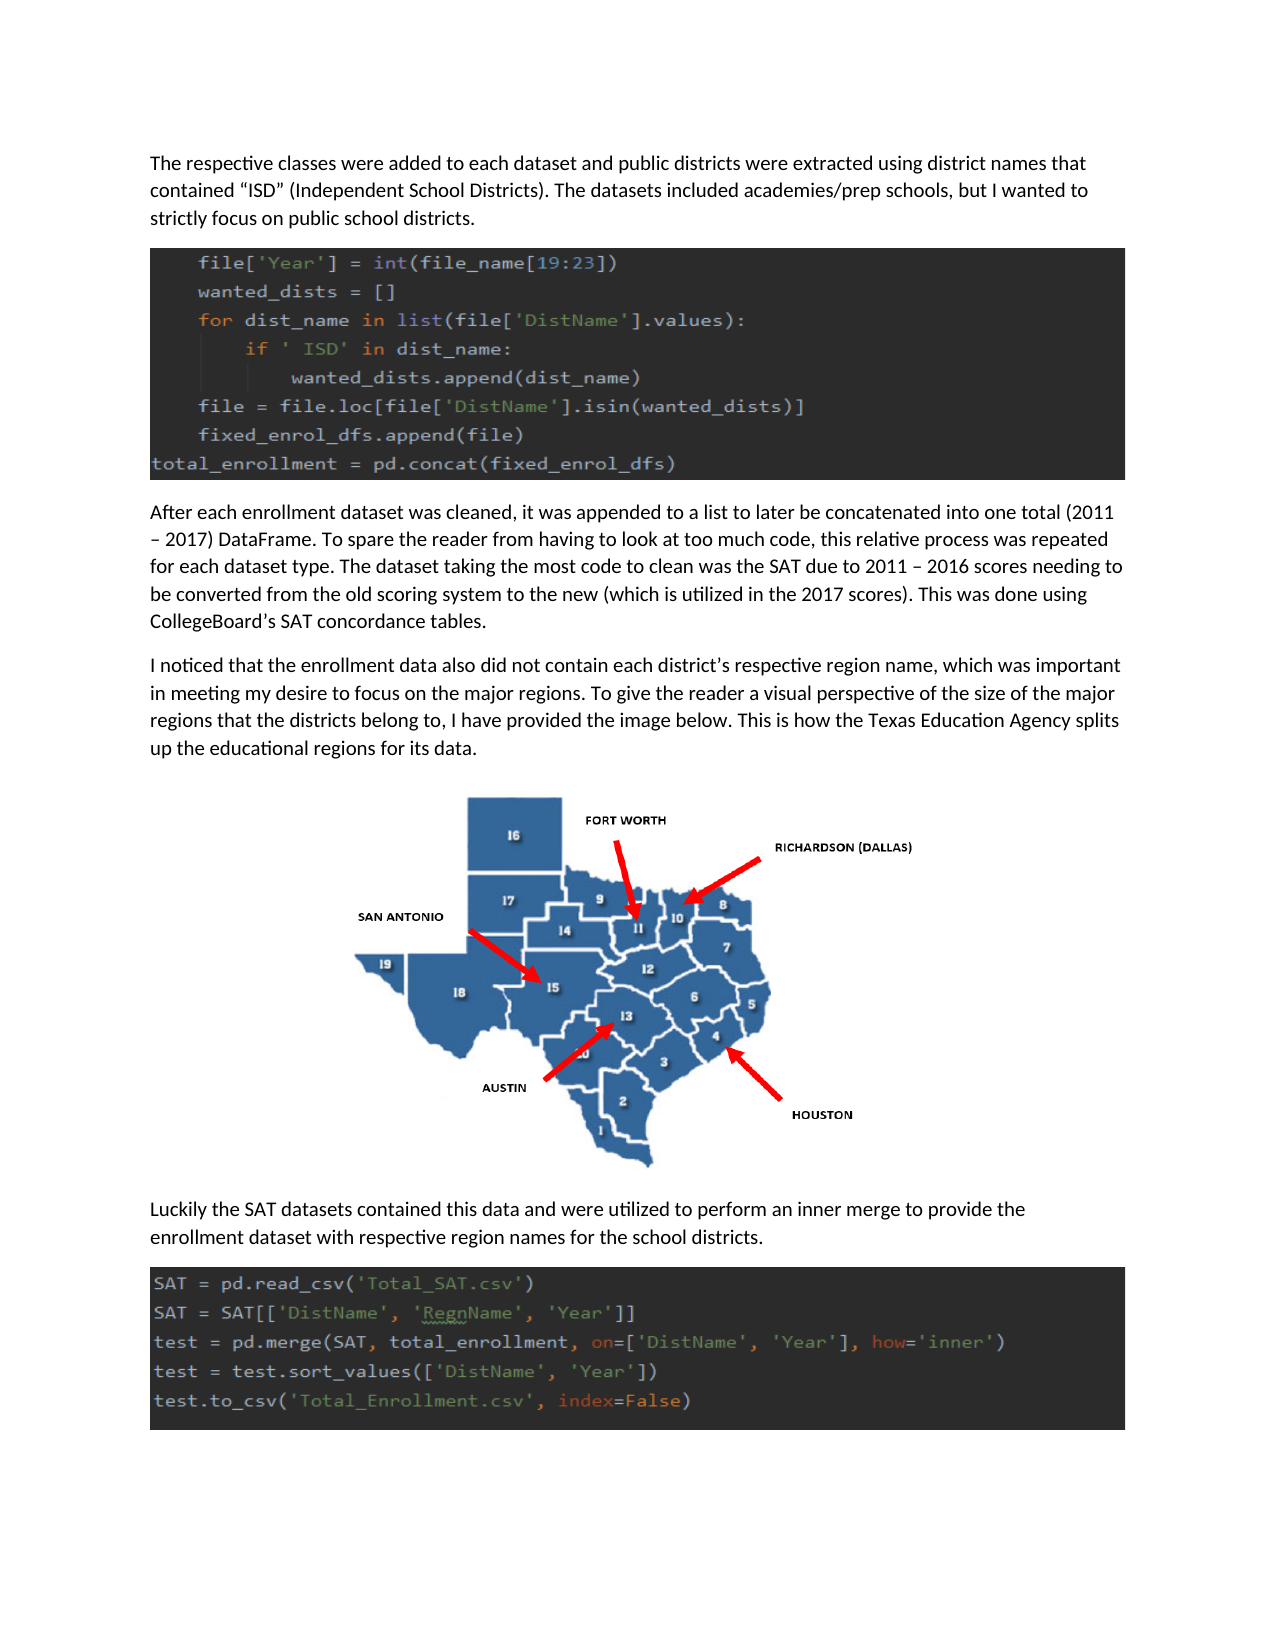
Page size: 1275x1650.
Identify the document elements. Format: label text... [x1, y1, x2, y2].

text The respective classes were added to each dataset and public districts were extracted using district names that contained “ISD” (Independent School Districts). The datasets included academies/prep schools, but I wanted to strictly focus on public school districts. [150, 150, 1125, 230]
picture [150, 248, 1125, 480]
picture [342, 778, 934, 1178]
text After each enrollment dataset was cleaned, it was appended to a list to later be concatenated into one total (2011 – 2017) DataFrame. To spare the reader from having to look at too much code, this relative process was repeated for each dataset type. The dataset taking the most code to clean was the SAT due to 2011 – 2016 scores needing to be converted from the old scoring system to the new (which is utilized in the 2017 scores). This was done using CollegeBoard’s SAT concordance tables. [150, 499, 1125, 634]
text Luckily the SAT datasets contained this data and were utilized to perform an inner merge to provide the enrollment dataset with respective region names for the school districts. [150, 1196, 1125, 1249]
text I noticed that the enrollment data also did not contain each district’s respective region name, which was important in meeting my desire to focus on the major regions. To give the reader a visual perspective of the size of the major regions that the districts belong to, I have provided the image below. This is how the Texas Education Agency splits up the educational regions for its data. [150, 653, 1125, 760]
picture [150, 1267, 1125, 1430]
